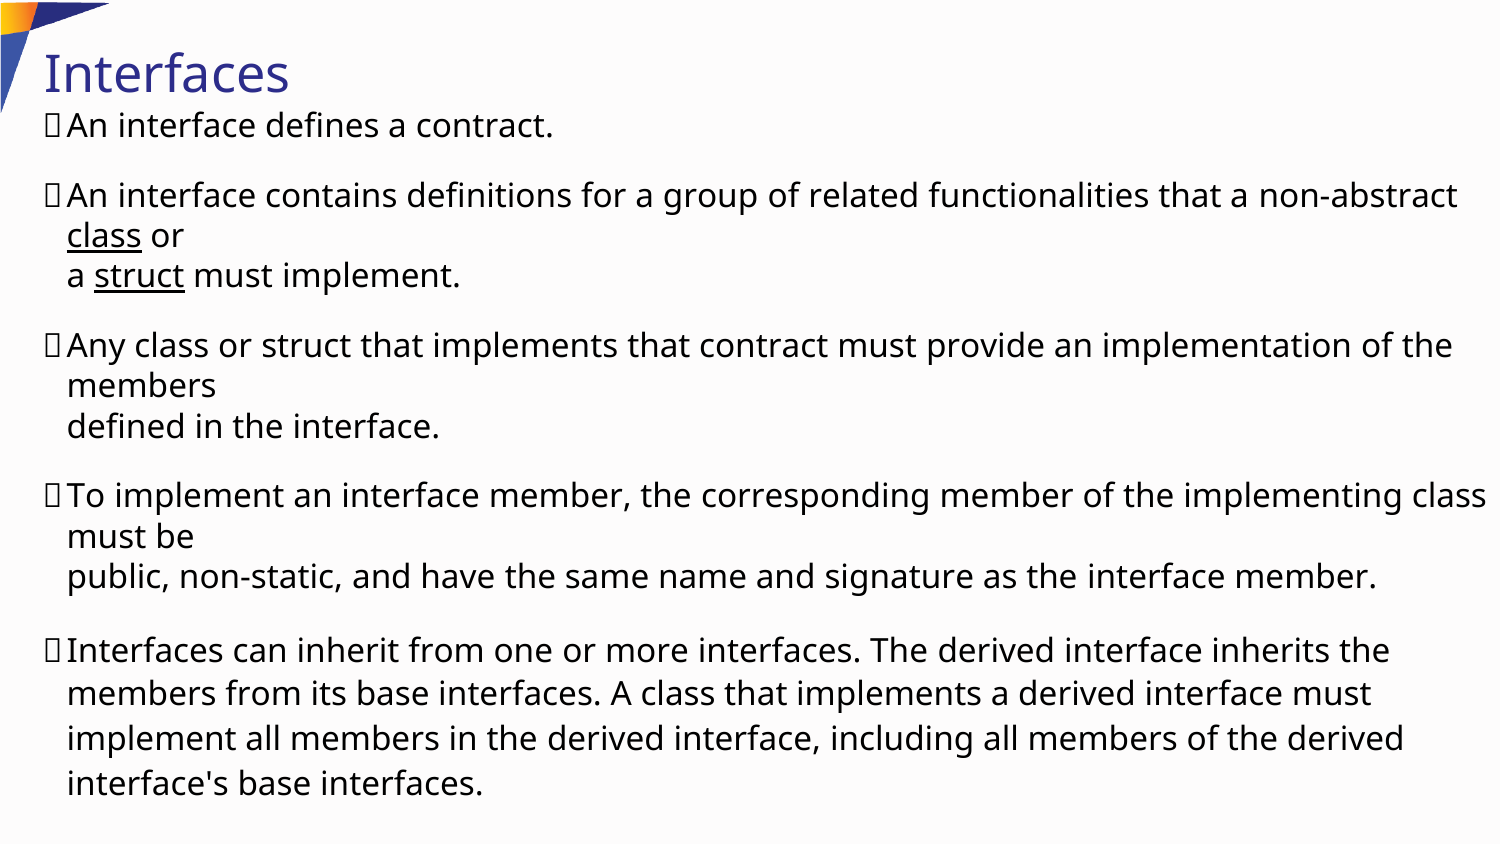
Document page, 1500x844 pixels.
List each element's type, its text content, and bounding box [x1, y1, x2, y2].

list Any class or struct that implements that contract must provide an implementation of the members [42, 325, 1487, 406]
list An interface contains definitions for a group of related functionalities that a non-abstract class or [42, 175, 1487, 256]
list Interfaces can inherit from one or more interfaces. The derived interface inherits the members from its base interfaces. A class that implements a derived interface must implement all members in the derived interface, including all members of the derived interface's base interfaces. [42, 627, 1446, 805]
text public, non-static, and have the same name and signature as the interface member. [66, 556, 1487, 597]
text defined in the interface. [66, 406, 1487, 446]
list An interface defines a contract. [42, 105, 1487, 145]
subtitle Interfaces [44, 42, 1487, 105]
text a struct must implement. [66, 256, 1487, 296]
picture [0, 2, 109, 113]
list To implement an interface member, the corresponding member of the implementing class must be [42, 476, 1487, 556]
